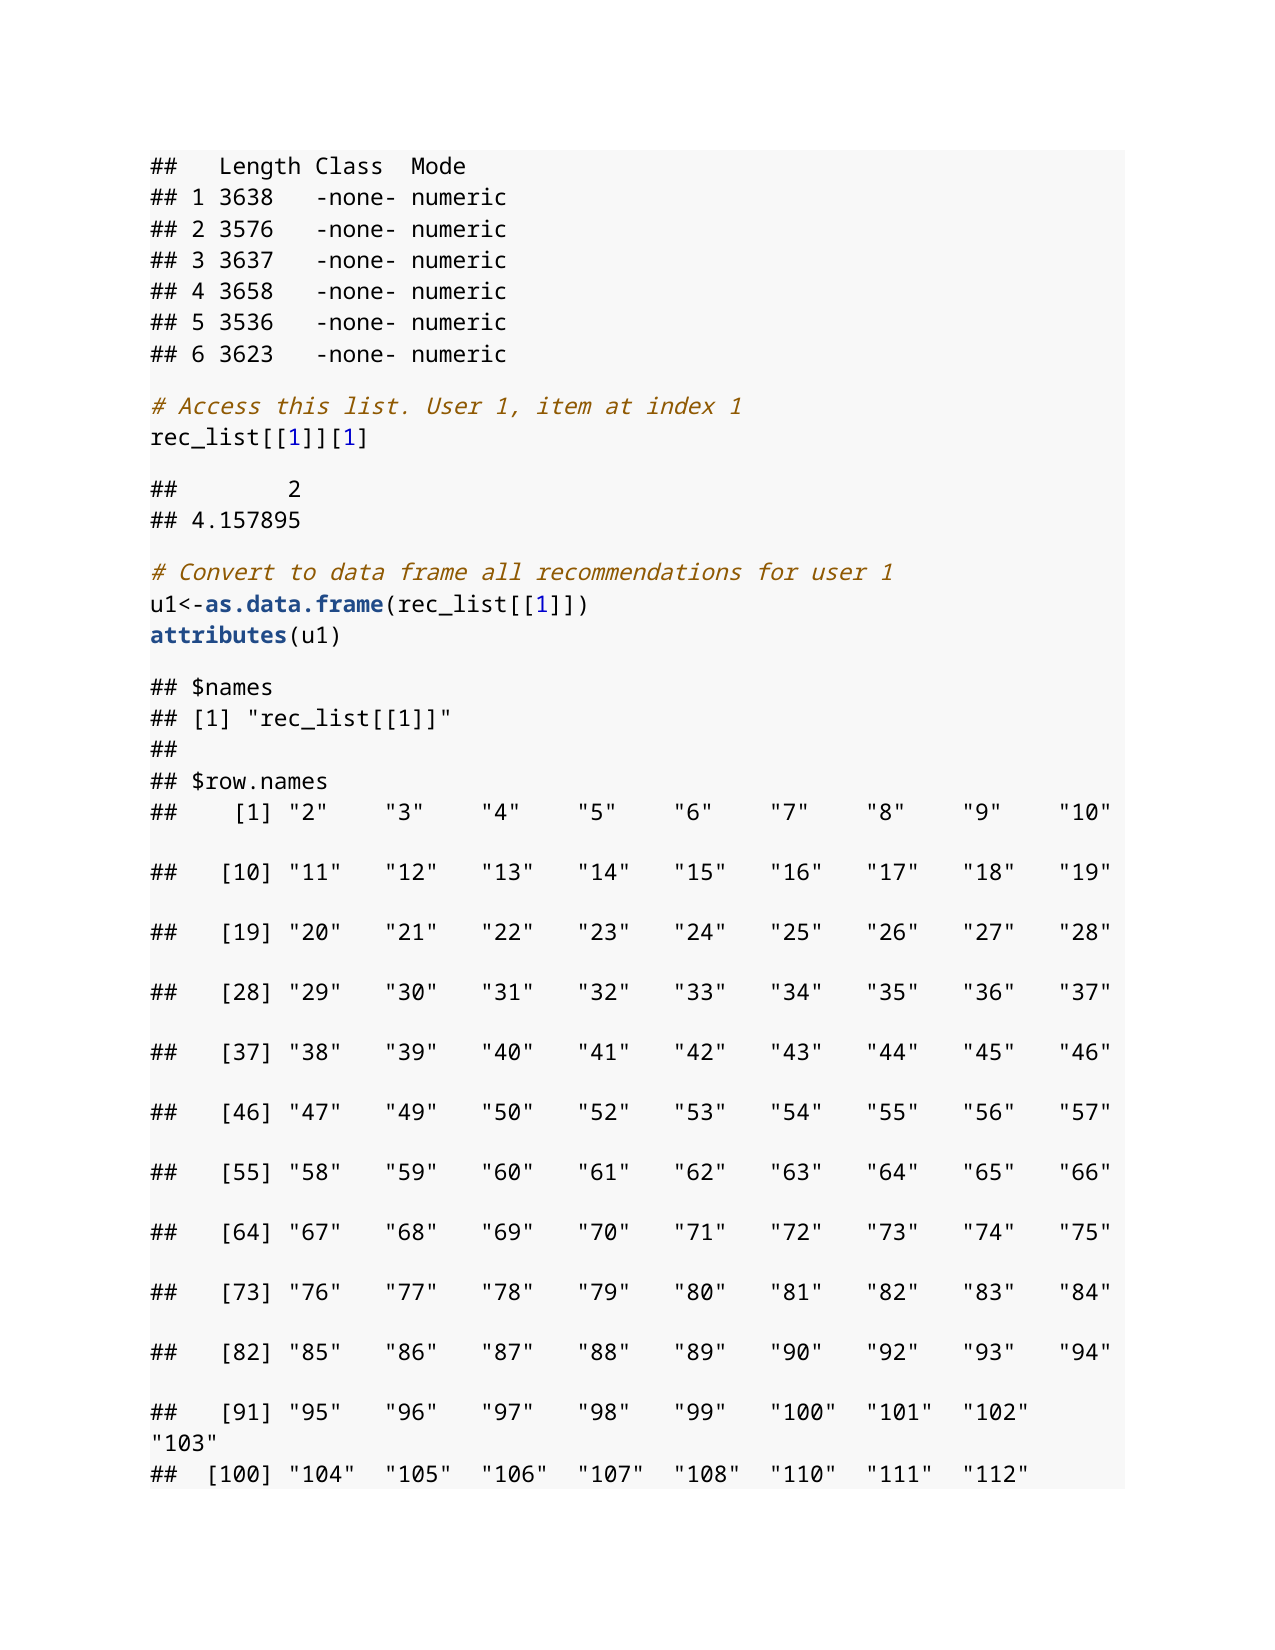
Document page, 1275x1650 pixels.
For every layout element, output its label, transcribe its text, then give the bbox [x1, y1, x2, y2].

text ## Length Class Mode ## 1 3638 -none- numeric ## 2 3576 -none- numeric ## 3 3637 -none- numeric ## 4 3658 -none- numeric ## 5 3536 -none- numeric ## 6 3623 -none- numeric [150, 150, 1125, 369]
text # Access this list. User 1, item at index 1 rec_list[[1]][1] [150, 389, 1125, 452]
text ## 2 ## 4.157895 [150, 473, 1125, 535]
text # Convert to data frame all recommendations for user 1 u1<-as.data.frame(rec_list[[1]]) attributes(u1) [150, 556, 1125, 650]
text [150, 671, 1125, 1489]
